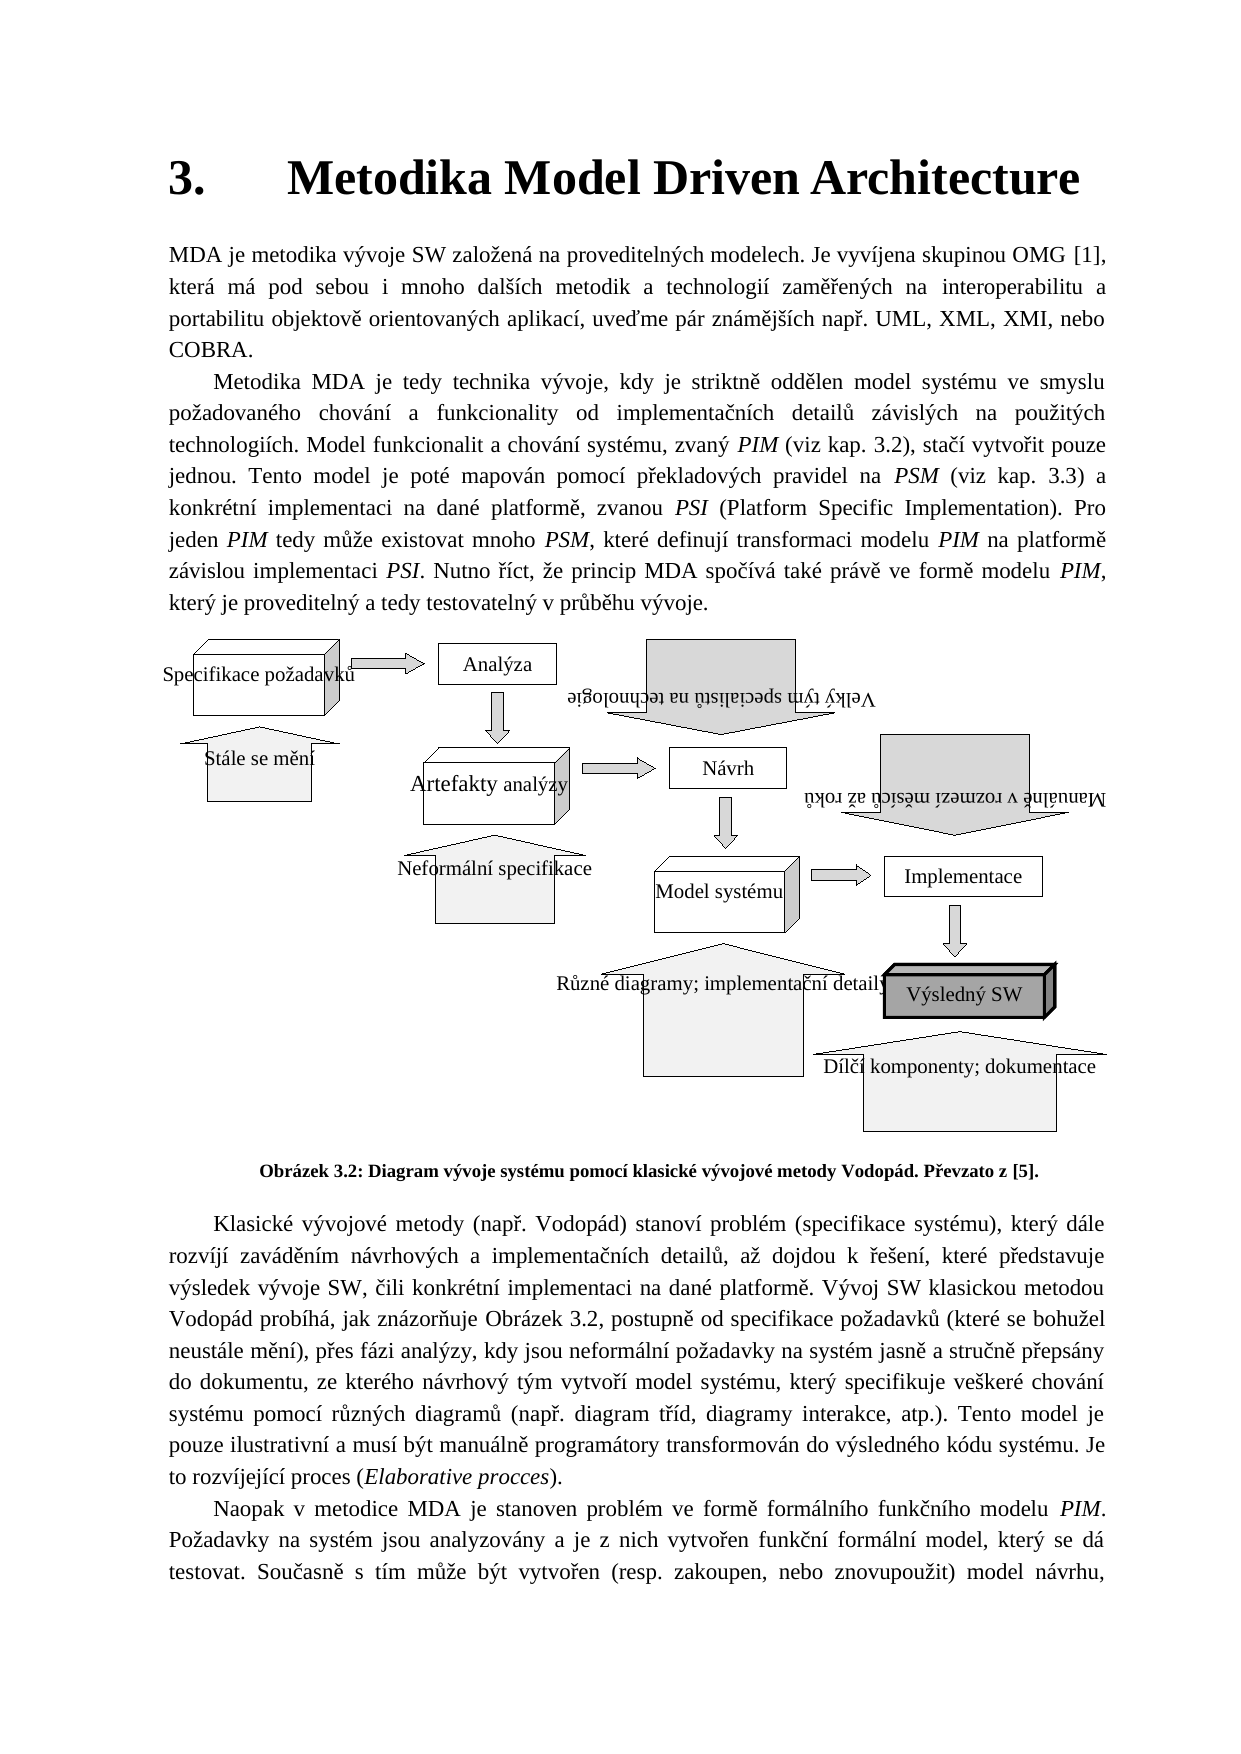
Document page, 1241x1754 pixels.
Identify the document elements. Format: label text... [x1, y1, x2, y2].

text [169, 1494, 1106, 1584]
text Metodika MDA je tedy technika vývoje, kdy je striktně oddělen model systému ve smyslu požadovaného chování a funkcionality od implementačních detailů závislých na použitých technologiích. Model funkcionalit a chování systému, zvaný PIM (viz kap. 3.2), stačí vytvořit pouze jednou. Tento model je poté mapován pomocí překladových pravidel na PSM (viz kap. 3.3) a konkrétní implementaci na dané platformě, zvanou PSI (Platform Specific Implementation). Pro jeden PIM tedy může existovat mnoho PSM, které definují transformaci modelu PIM na platformě závislou implementaci PSI. Nutno říct, že princip MDA spočívá také právě ve formě modelu PIM, který je proveditelný a tedy testovatelný v průběhu vývoje. [169, 368, 1106, 615]
subtitle Metodika Model Driven Architecture [169, 148, 1106, 205]
text MDA je metodika vývoje SW založená na proveditelných modelech. Je vyvíjena skupinou OMG , která má pod sebou i mnoho dalších metodik a technologií zaměřených na interoperabilitu a portabilitu objektově orientovaných aplikací, uveďme pár známějších např. UML, XML, XMI, nebo COBRA. [169, 242, 1106, 363]
